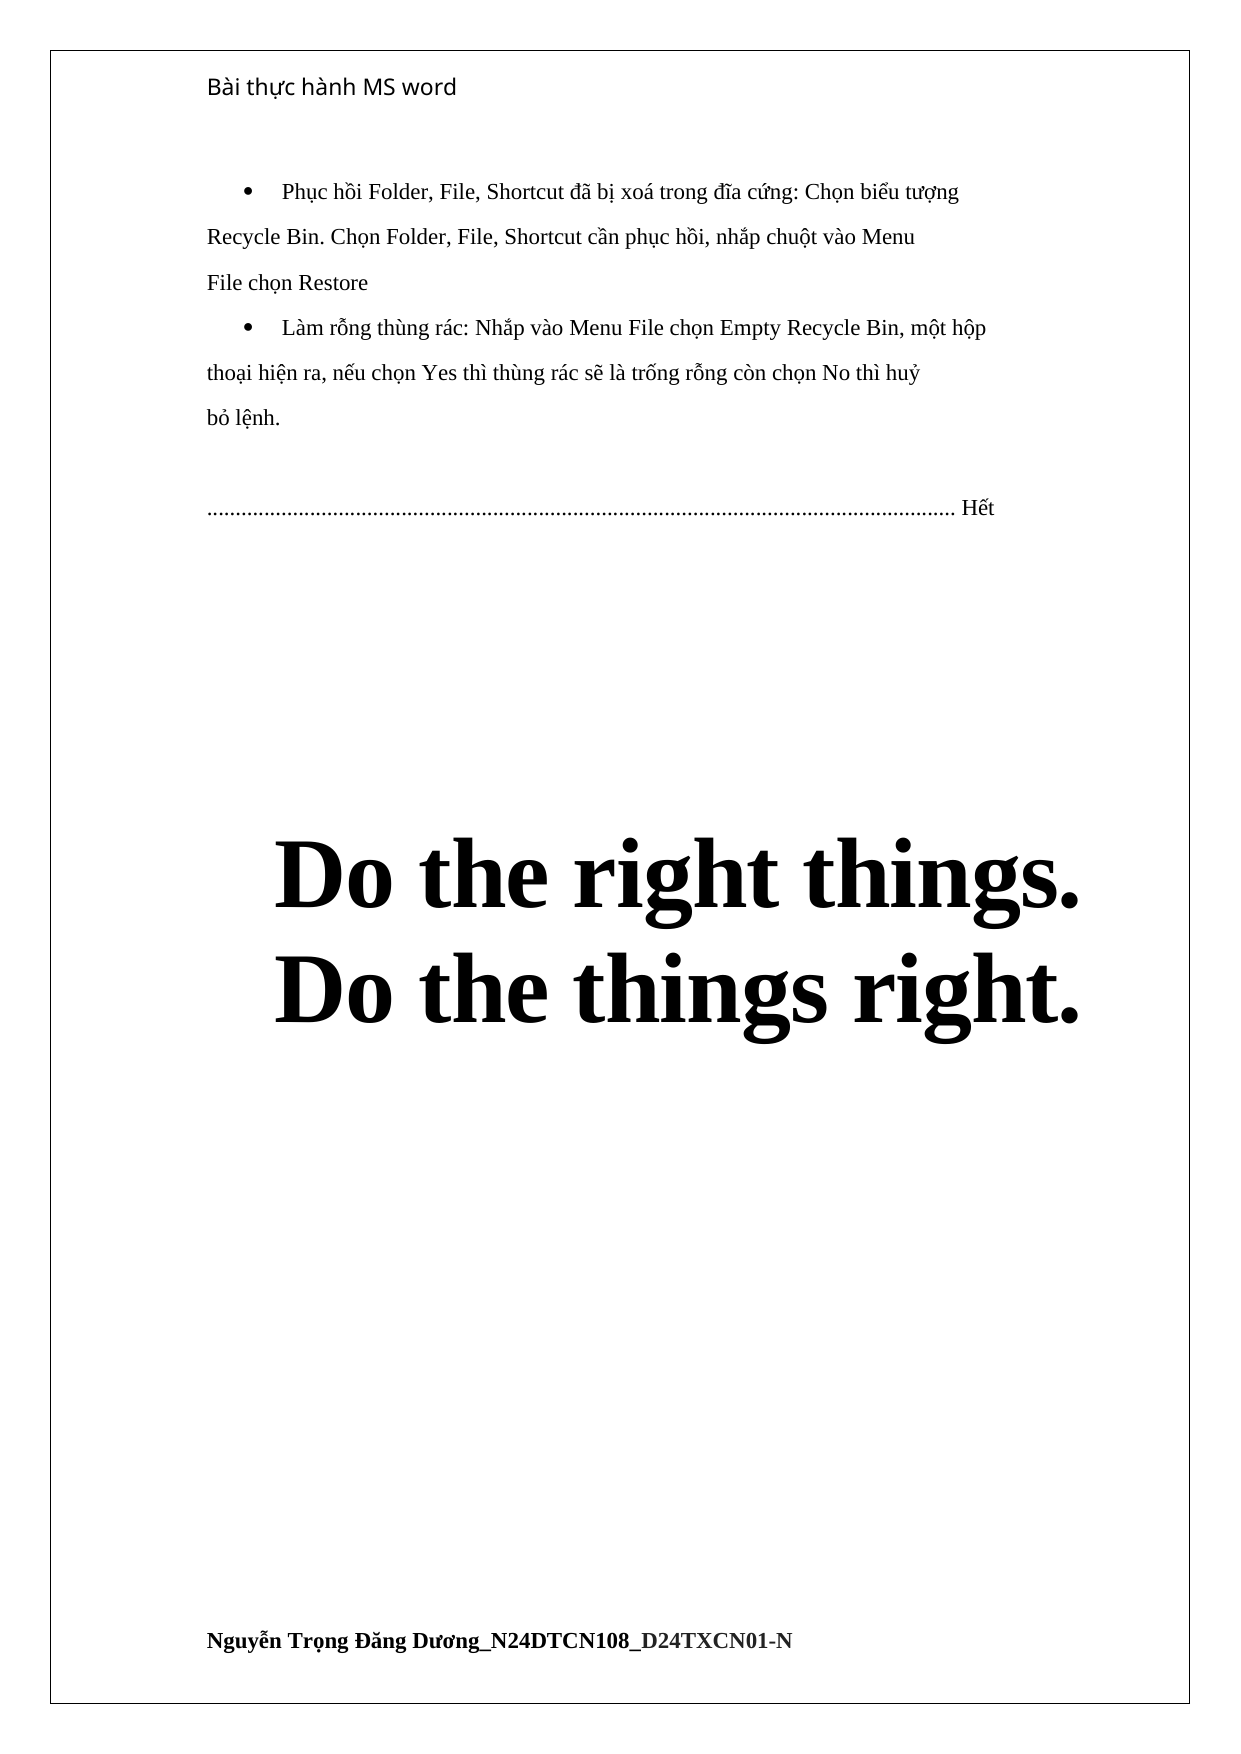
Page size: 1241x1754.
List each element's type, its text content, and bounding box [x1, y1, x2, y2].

text File chọn Restore [207, 268, 1152, 295]
list Phục hồi Folder, File, Shortcut đã bị xoá trong đĩa cứng: Chọn biểu tượng [244, 178, 1152, 205]
text thoại hiện ra, nếu chọn Yes thì thùng rác sẽ là trống rỗng còn chọn No thì huỷ [207, 359, 1152, 385]
title Do the right things. [207, 814, 1152, 929]
list Làm rỗng thùng rác: Nhắp vào Menu File chọn Empty Recycle Bin, một hộp [244, 314, 1152, 340]
title Do the things right. [207, 929, 1152, 1044]
text Recycle Bin. Chọn Folder, File, Shortcut cần phục hồi, nhắp chuột vào Menu [207, 223, 1152, 250]
text ................................................................................................................................... Hết [207, 494, 1152, 520]
text bỏ lệnh. [207, 404, 1152, 430]
